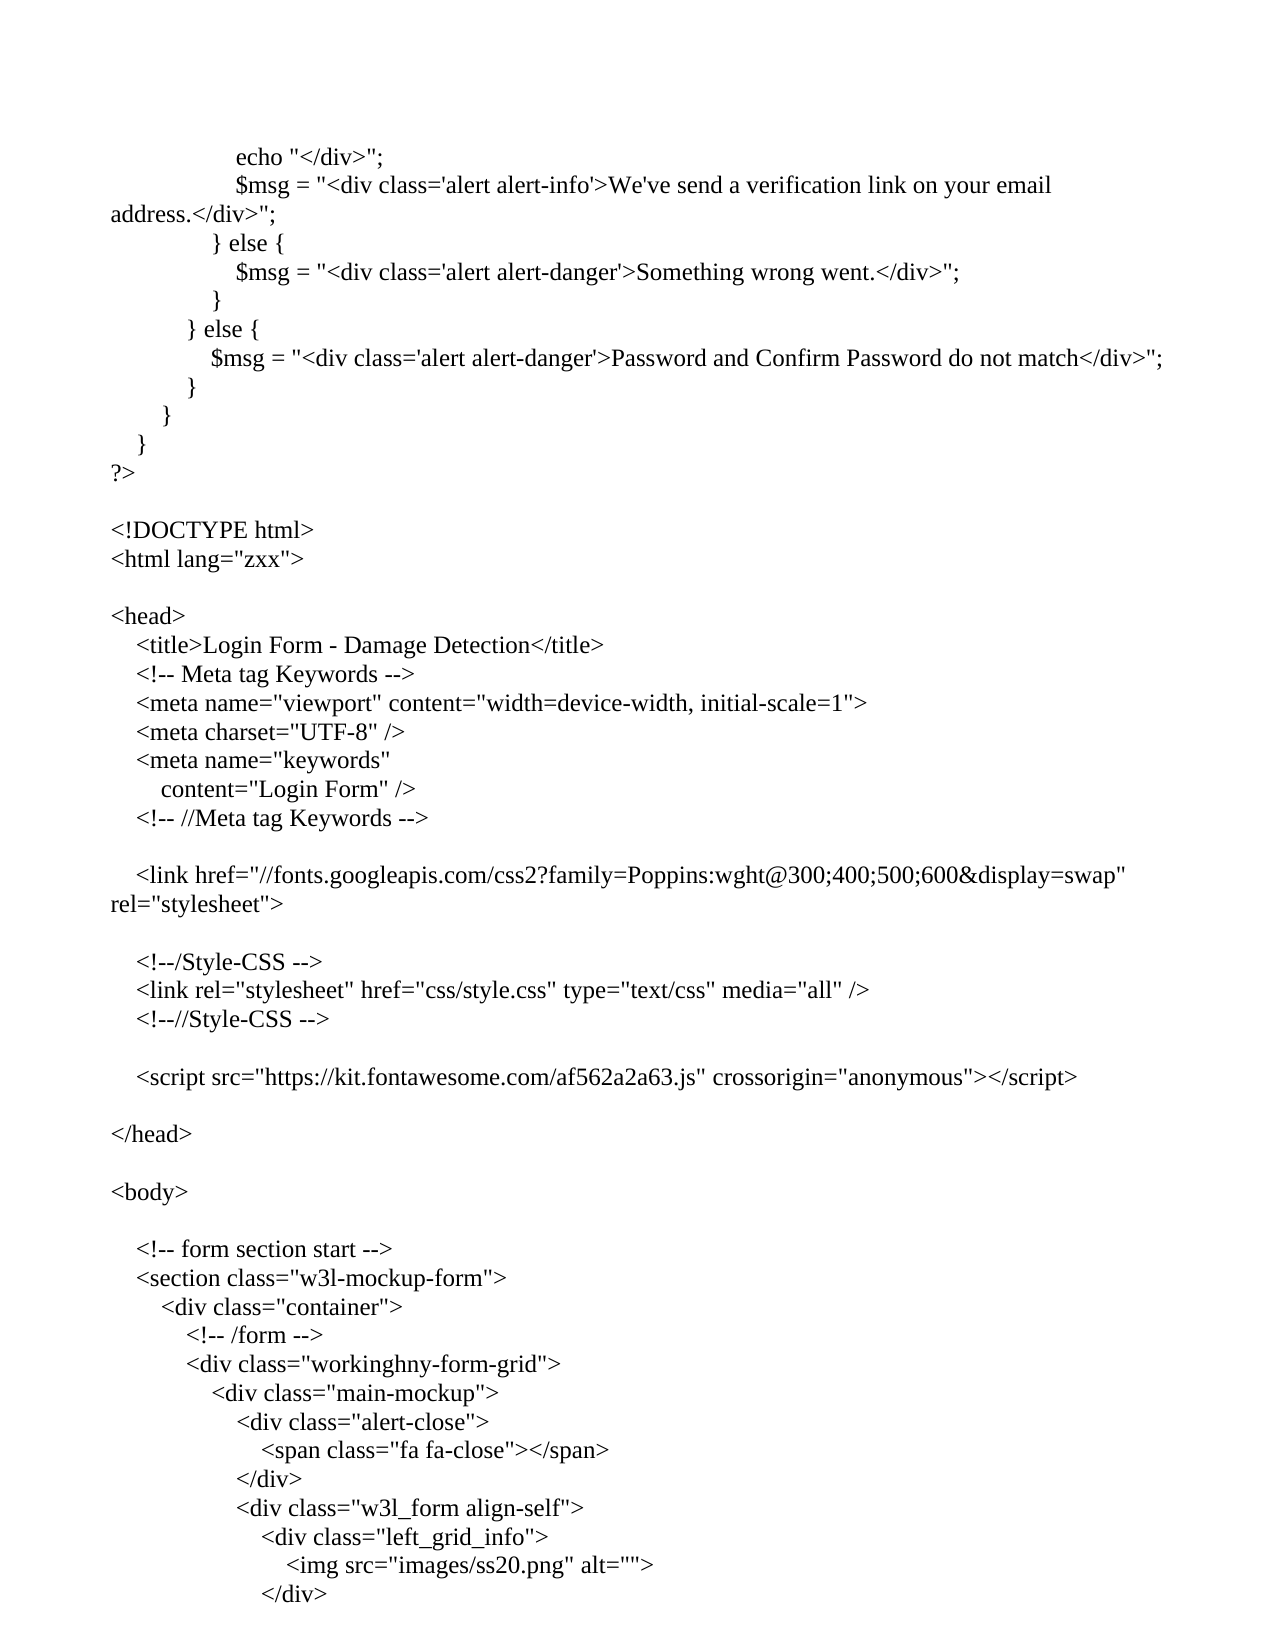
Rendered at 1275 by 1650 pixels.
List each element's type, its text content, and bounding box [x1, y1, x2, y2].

text <meta name="viewport" content="width=device-width, initial-scale=1"> [136, 688, 1217, 717]
text <section class="w3l-mockup-form"> [136, 1263, 1217, 1292]
text <div class="container"> [161, 1292, 1217, 1321]
text } [136, 429, 1217, 458]
text <!-- form section start --> [136, 1234, 1217, 1263]
text <html lang="zxx"> [110, 544, 1217, 573]
text </div> [261, 1579, 1217, 1608]
text } else { [211, 228, 1217, 257]
text $msg = "<div class='alert alert-info'>We've send a verification link on your email address.</div>"; [110, 170, 1054, 228]
text $msg = "<div class='alert alert-danger'>Something wrong went.</div>"; [236, 257, 1217, 285]
text </div> [236, 1464, 1217, 1493]
text <!-- Meta tag Keywords --> [136, 659, 1217, 688]
text <title>Login Form - Damage Detection</title> [136, 630, 1217, 659]
text <div class="alert-close"> [100, 1407, 489, 1436]
text <!--//Style-CSS --> [136, 1004, 1217, 1033]
text <!-- /form --> [186, 1321, 1217, 1349]
text <meta name="keywords" content="Login Form" /> [136, 745, 417, 803]
text <div class="main-mockup"> [100, 1378, 499, 1407]
text <!DOCTYPE html> [110, 516, 1217, 544]
text <span class="fa fa-close"></span> [261, 1436, 1217, 1464]
text <link rel="stylesheet" href="css/style.css" type="text/css" media="all" /> [136, 975, 1217, 1004]
text } else { [186, 314, 1217, 343]
text <img src="images/ss20.png" alt=""> [286, 1551, 1217, 1579]
text <!--/Style-CSS --> [136, 947, 1217, 975]
text <head> [110, 602, 1217, 630]
text } [161, 400, 1217, 429]
text <div class="workinghny-form-grid"> [186, 1349, 1217, 1378]
text ?> [110, 458, 1217, 487]
text <link href="//fonts.googleapis.com/css2?family=Poppins:wght@300;400;500;600&display=swap" rel="stylesheet"> [110, 860, 1127, 918]
text <body> [110, 1177, 1217, 1205]
text <!-- //Meta tag Keywords --> [136, 803, 1217, 832]
text $msg = "<div class='alert alert-danger'>Password and Confirm Password do not match</div>"; [211, 343, 1217, 372]
text <meta charset="UTF-8" /> [136, 717, 1217, 745]
text <script src="https://kit.fontawesome.com/af562a2a63.js" crossorigin="anonymous"></script> [136, 1062, 1217, 1090]
text echo "</div>"; [236, 142, 1217, 170]
text </head> [110, 1119, 1217, 1148]
text } [211, 285, 1217, 314]
text <div class="left_grid_info"> [261, 1522, 1217, 1551]
text } [186, 372, 1217, 400]
text <div class="w3l_form align-self"> [236, 1493, 1217, 1522]
